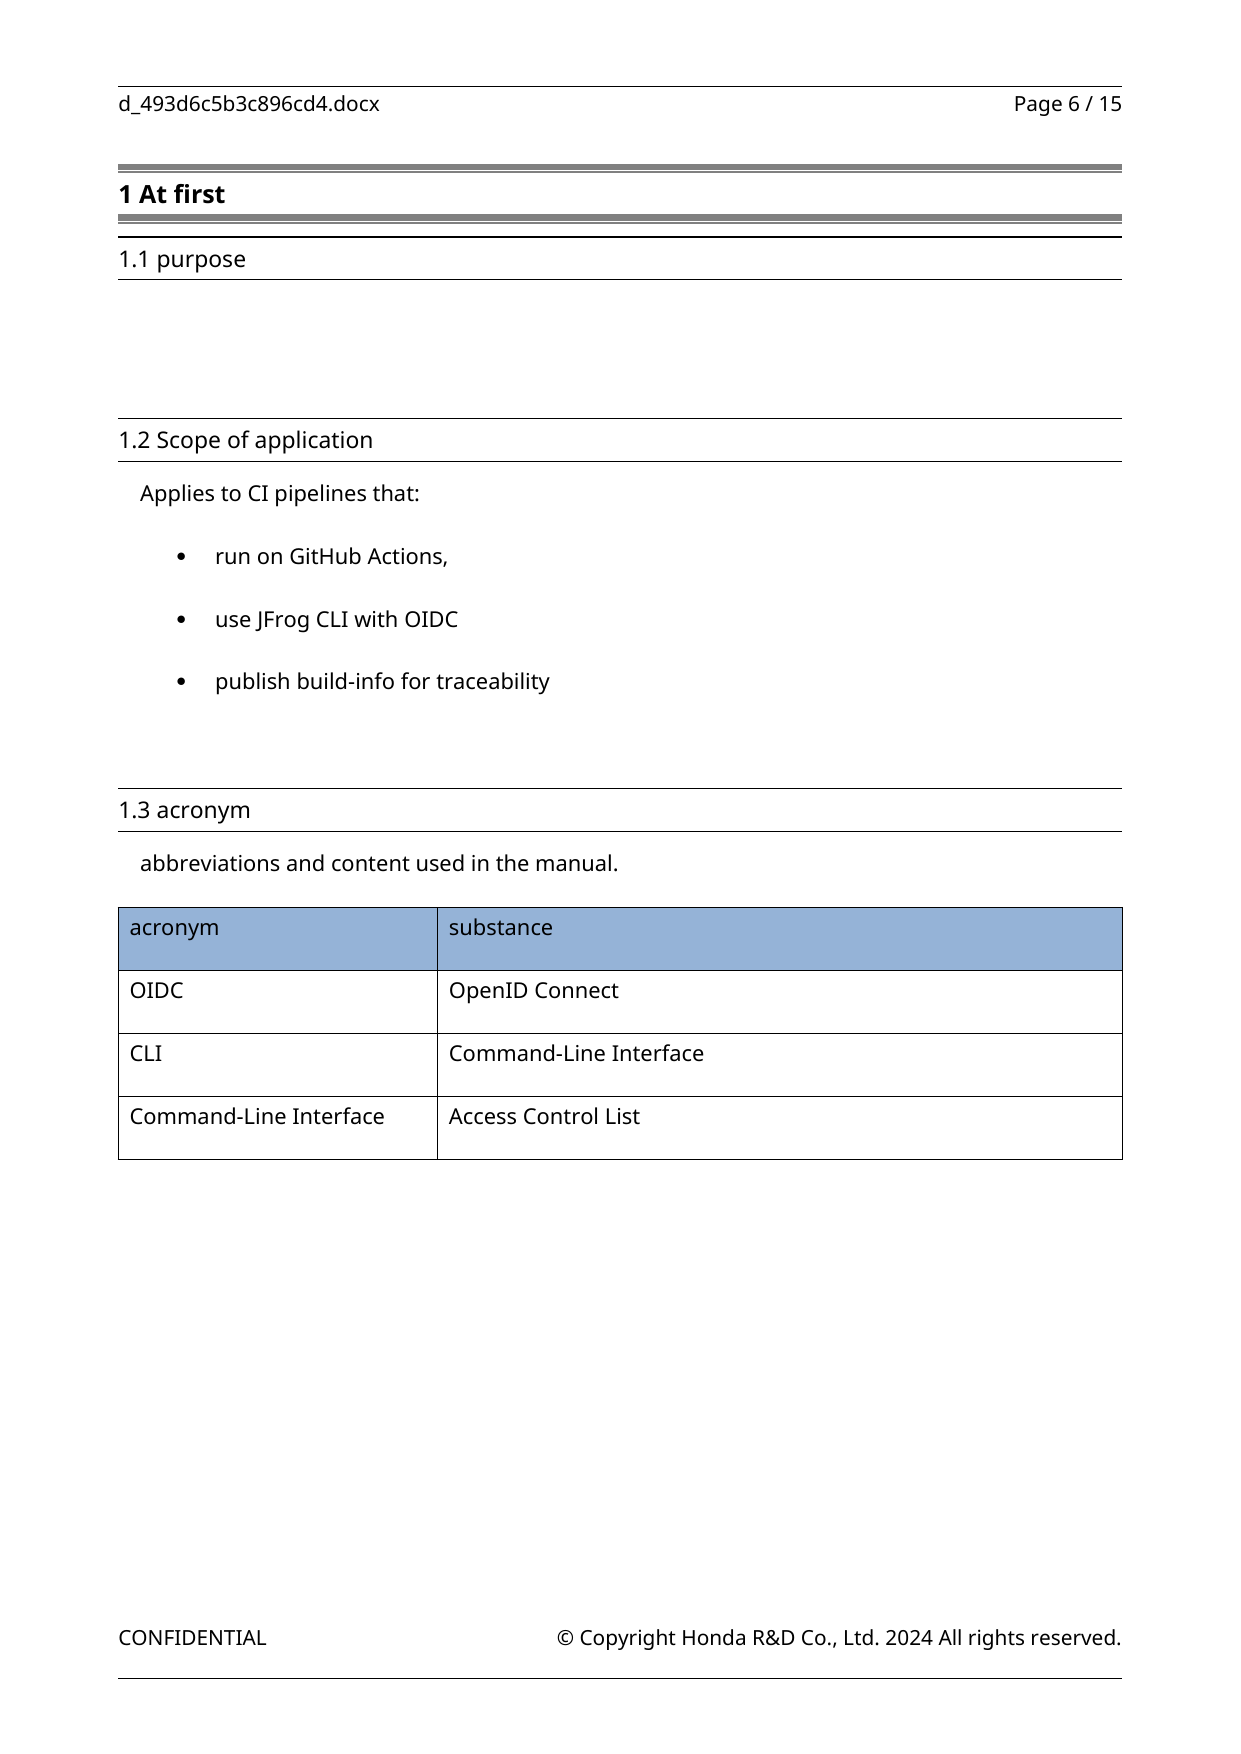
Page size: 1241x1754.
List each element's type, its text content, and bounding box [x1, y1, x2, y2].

list run on GitHub Actions, [177, 537, 1122, 574]
table_cell CLI [119, 1034, 437, 1096]
subtitle At first [118, 173, 1122, 214]
table_cell OpenID Connect [438, 971, 1122, 1033]
subtitle Scope of application [118, 419, 1122, 461]
table_cell OIDC [119, 971, 437, 1033]
subtitle purpose [118, 238, 1122, 279]
table_cell Command-Line Interface [119, 1097, 437, 1159]
table_cell Command-Line Interface [438, 1034, 1122, 1096]
list publish build-info for traceability [177, 662, 1122, 700]
subtitle acronym [118, 789, 1122, 831]
table_header acronym [119, 908, 437, 970]
text Applies to CI pipelines that: [140, 474, 1122, 512]
table_header substance [438, 908, 1122, 970]
list use JFrog CLI with OIDC [177, 600, 1122, 637]
table_cell Access Control List [438, 1097, 1122, 1159]
text abbreviations and content used in the manual. [118, 844, 1122, 882]
